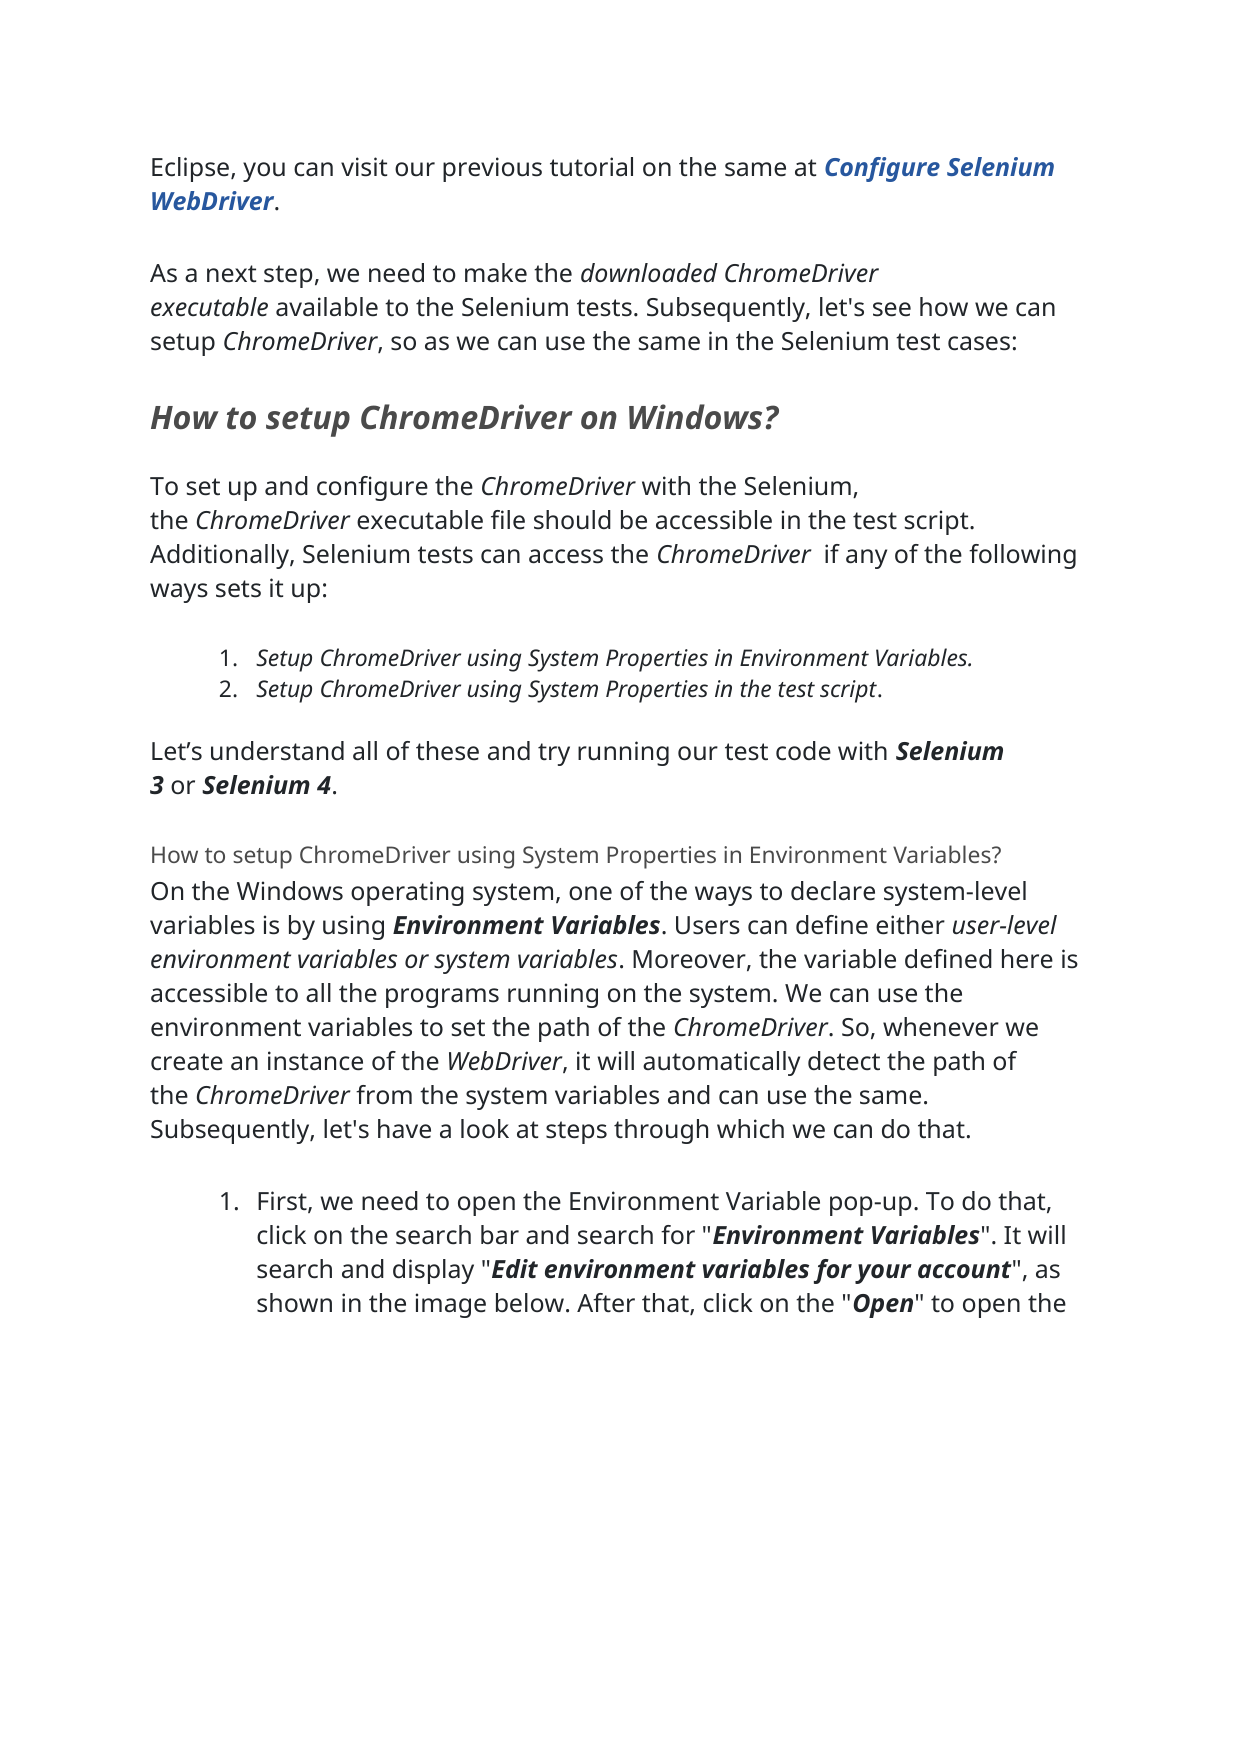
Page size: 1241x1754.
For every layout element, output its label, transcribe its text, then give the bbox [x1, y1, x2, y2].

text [150, 150, 1090, 218]
text Let’s understand all of these and try running our test code with Selenium 3 or Selenium 4. [150, 734, 1090, 802]
list Setup ChromeDriver using System Properties in Environment Variables. [219, 642, 1090, 673]
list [219, 1183, 1090, 1319]
list Setup ChromeDriver using System Properties in the test script. [219, 673, 1090, 705]
subtitle How to setup ChromeDriver on Windows? [150, 395, 1090, 439]
text As a next step, we need to make the downloaded ChromeDriver executable available to the Selenium tests. Subsequently, let's see how we can setup ChromeDriver, so as we can use the same in the Selenium test cases: [150, 256, 1090, 358]
text To set up and configure the ChromeDriver with the Selenium, the ChromeDriver executable file should be accessible in the test script. Additionally, Selenium tests can access the ChromeDriver if any of the following ways sets it up: [150, 468, 1090, 605]
subtitle How to setup ChromeDriver using System Properties in Environment Variables? [150, 839, 1090, 871]
text On the Windows operating system, one of the ways to declare system-level variables is by using Environment Variables. Users can define either user-level environment variables or system variables. Moreover, the variable defined here is accessible to all the programs running on the system. We can use the environment variables to set the path of the ChromeDriver. So, whenever we create an instance of the WebDriver, it will automatically detect the path of the ChromeDriver from the system variables and can use the same. Subsequently, let's have a look at steps through which we can do that. [150, 873, 1090, 1146]
